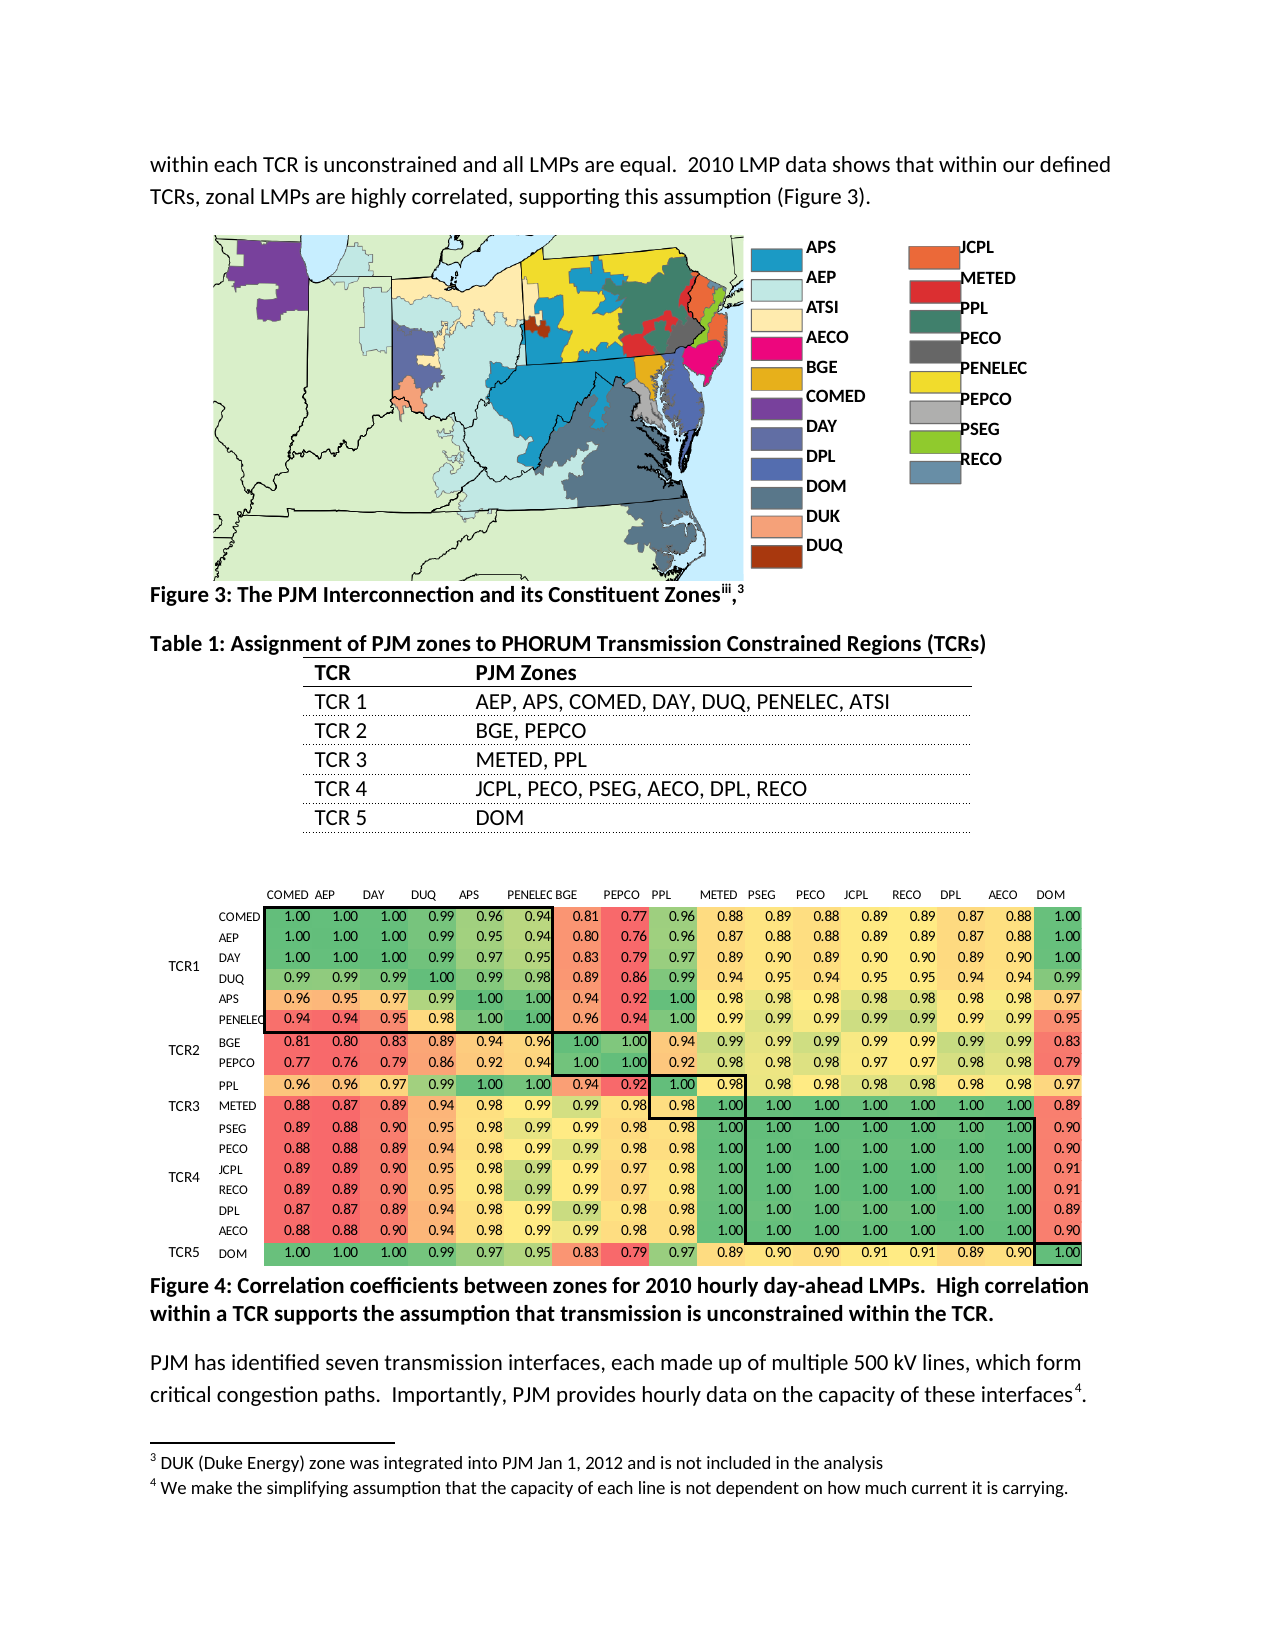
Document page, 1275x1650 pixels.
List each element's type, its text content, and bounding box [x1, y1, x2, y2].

table_cell TCR 4 [303, 774, 464, 802]
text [150, 1348, 1125, 1408]
table_header PJM Zones [464, 658, 972, 686]
table_cell AEP, APS, COMED, DAY, DUQ, PENELEC, ATSI [464, 687, 972, 715]
picture [213, 235, 808, 581]
table_cell TCR 5 [303, 803, 464, 832]
table_cell JCPL, PECO, PSEG, AECO, DPL, RECO [464, 774, 972, 802]
table_cell TCR 1 [303, 687, 464, 715]
text Table 1: Assignment of PJM zones to PHORUM Transmission Constrained Regions (TCRs) [150, 629, 1125, 657]
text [150, 150, 1125, 210]
table_cell DOM [464, 803, 972, 832]
table_cell BGE, PEPCO [464, 715, 972, 744]
text Figure 4: Correlation coefficients between zones for 2010 hourly day-ahead LMPs. High correlation within a TCR supports the assumption that transmission is unconstrained within the TCR. [150, 1271, 1125, 1327]
table_cell TCR 3 [303, 744, 464, 773]
table_cell TCR 2 [303, 715, 464, 744]
table_header TCR [303, 658, 464, 686]
picture [898, 241, 969, 574]
table_cell METED, PPL [464, 744, 972, 773]
text Figure 3: The PJM Interconnection and its Constituent Zones, [150, 580, 1125, 608]
